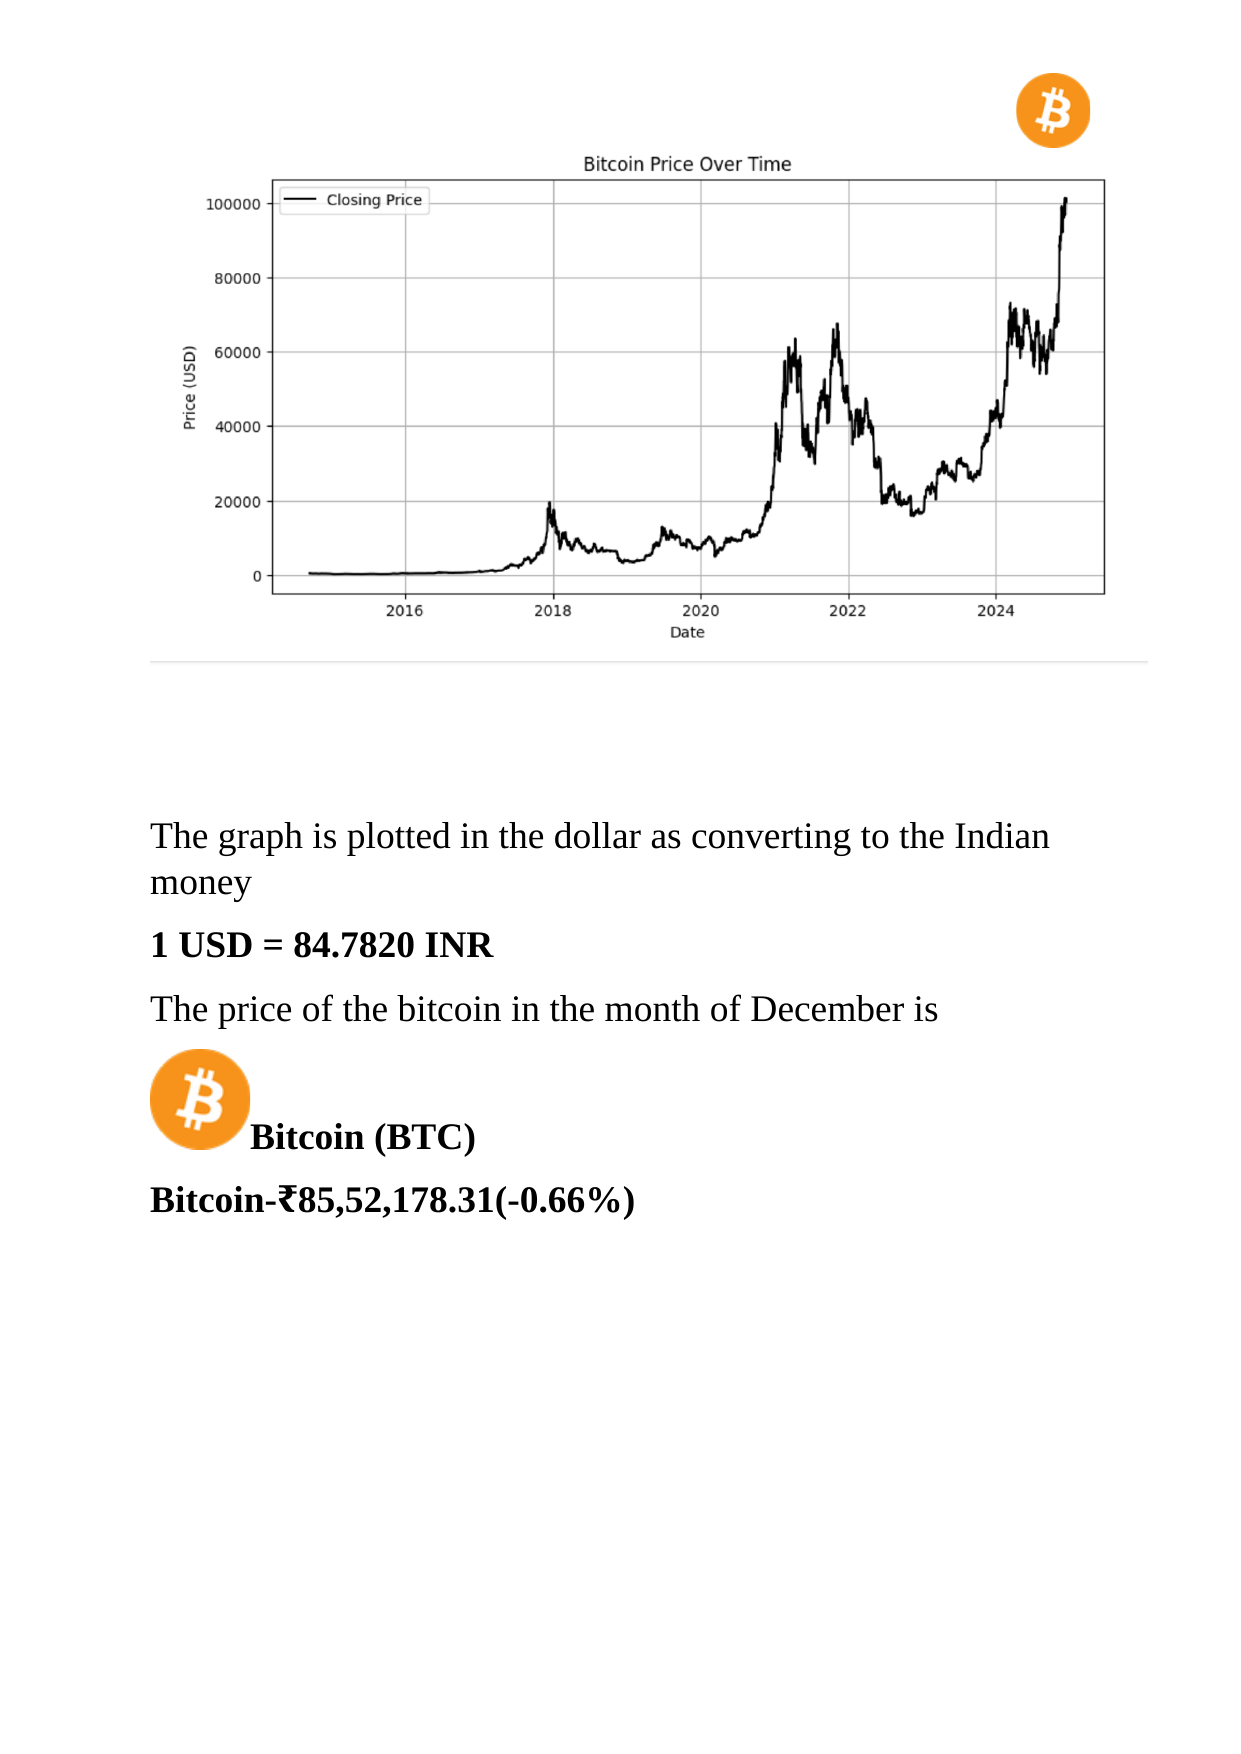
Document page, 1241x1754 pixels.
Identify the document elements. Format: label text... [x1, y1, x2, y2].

text The graph is plotted in the dollar as converting to the Indian money [150, 813, 1090, 903]
text Bitcoin (BTC) [150, 1049, 1090, 1157]
text 1 USD = 84.7820 INR [150, 923, 1090, 966]
picture [150, 150, 1149, 668]
text Bitcoin-₹85,52,178.31(‎-0.66%) [150, 1177, 1090, 1221]
text The price of the bitcoin in the month of December is [150, 986, 1090, 1029]
picture [1016, 73, 1091, 148]
picture [150, 1049, 251, 1150]
